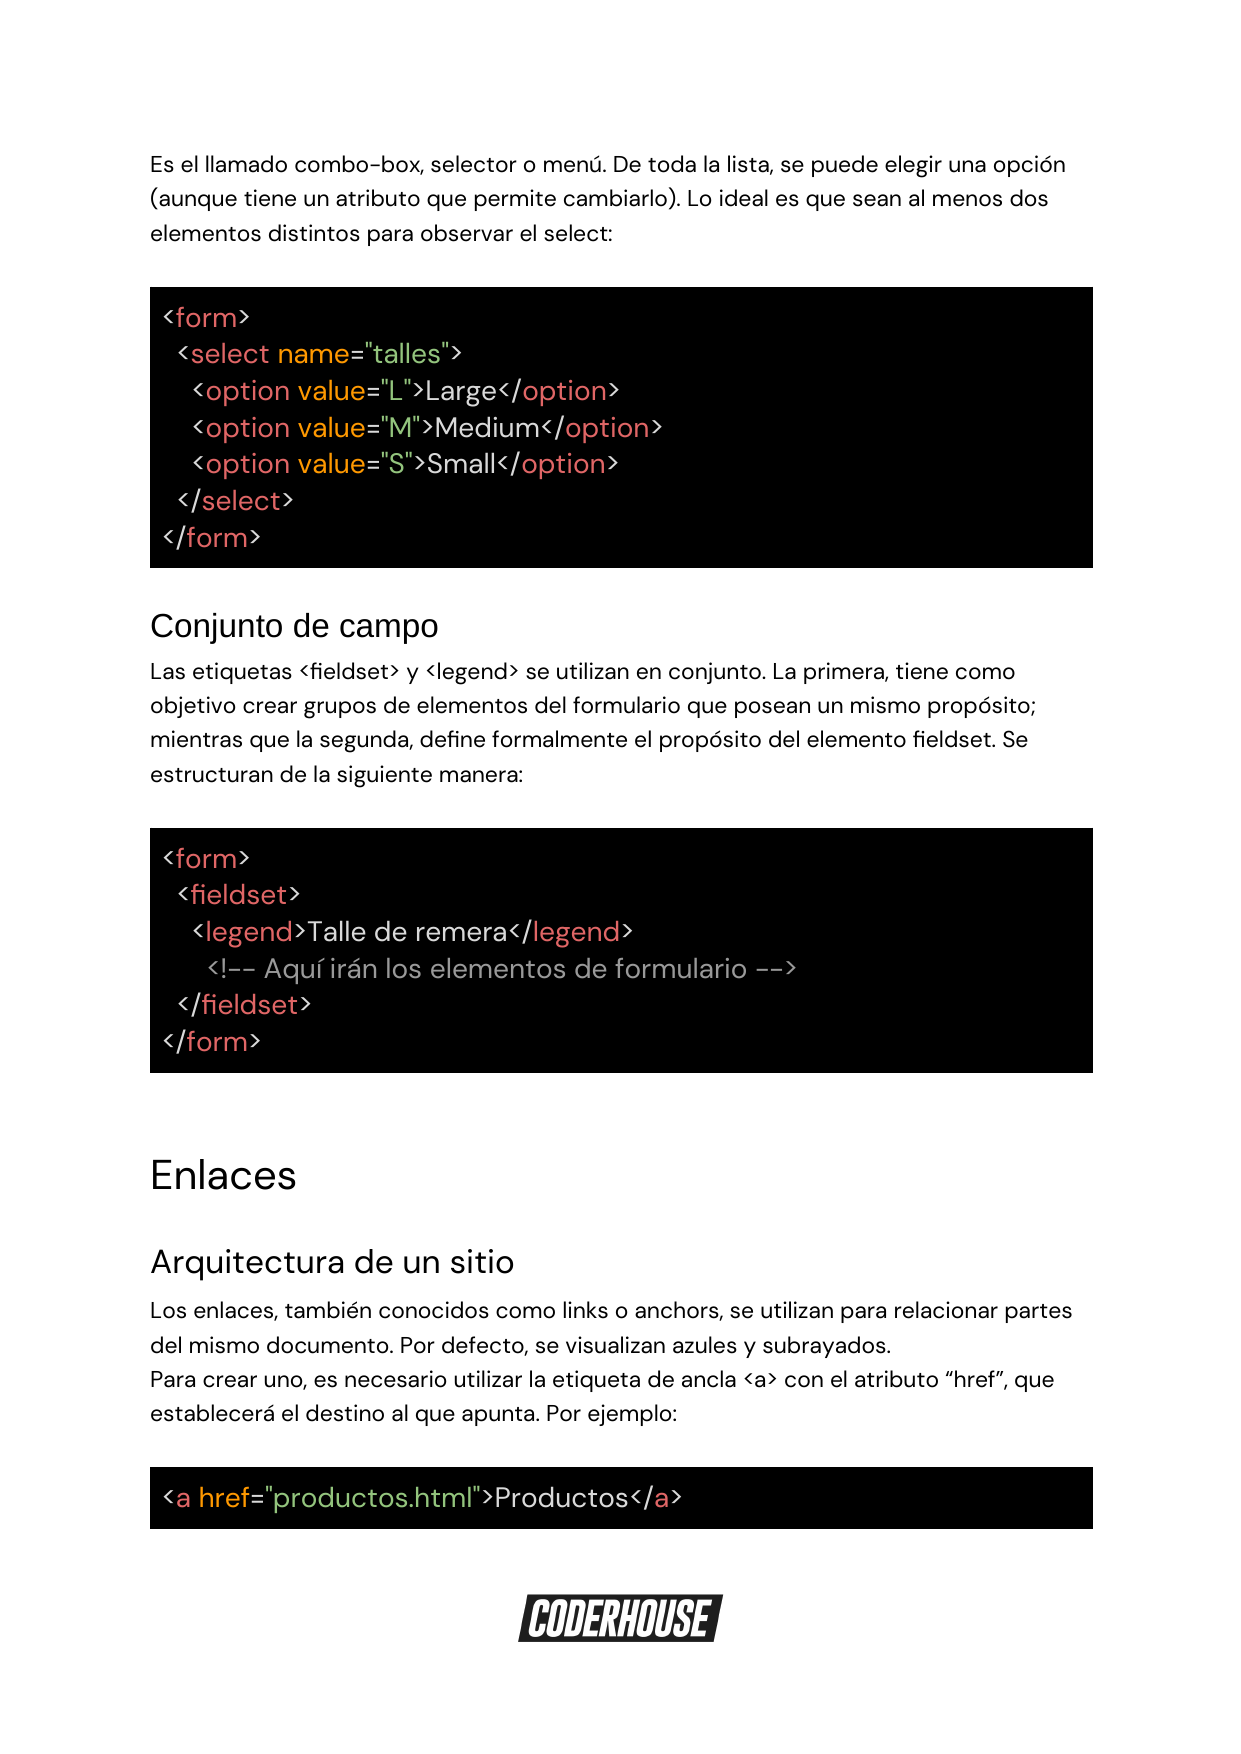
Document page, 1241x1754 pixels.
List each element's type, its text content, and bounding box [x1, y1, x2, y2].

text Es el llamado combo-box, selector o menú. De toda la lista, se puede elegir una opción (aunque tiene un atributo que permite cambiarlo). Lo ideal es que sean al menos dos elementos distintos para observar el select: [150, 150, 1090, 248]
text Para crear uno, es necesario utilizar la etiqueta de ancla <a> con el atributo “href”, que establecerá el destino al que apunta. Por ejemplo: [150, 1364, 1090, 1428]
text Los enlaces, también conocidos como links o anchors, se utilizan para relacionar partes del mismo documento. Por defecto, se visualizan azules y subrayados. [150, 1296, 1090, 1360]
subtitle Conjunto de campo [150, 606, 1090, 644]
table_header <form> <select name="talles"> <option value="L">Large</option> <option value="M">Medium</option> <option value="S">Small</option> </select> </form> [152, 289, 1091, 566]
subtitle Arquitectura de un sitio [150, 1240, 1090, 1284]
subtitle Enlaces [150, 1148, 1090, 1203]
table_header <form> <fieldset> <legend>Talle de remera</legend> <!-- Aquí irán los elementos de formulario --> </fieldset> </form> [152, 830, 1091, 1071]
table_header <a href="productos.html">Productos</a> [152, 1469, 1091, 1527]
picture [512, 1591, 728, 1645]
text Las etiquetas <fieldset> y <legend> se utilizan en conjunto. La primera, tiene como objetivo crear grupos de elementos del formulario que posean un mismo propósito; mientras que la segunda, define formalmente el propósito del elemento fieldset. Se estructuran de la siguiente manera: [150, 657, 1090, 789]
